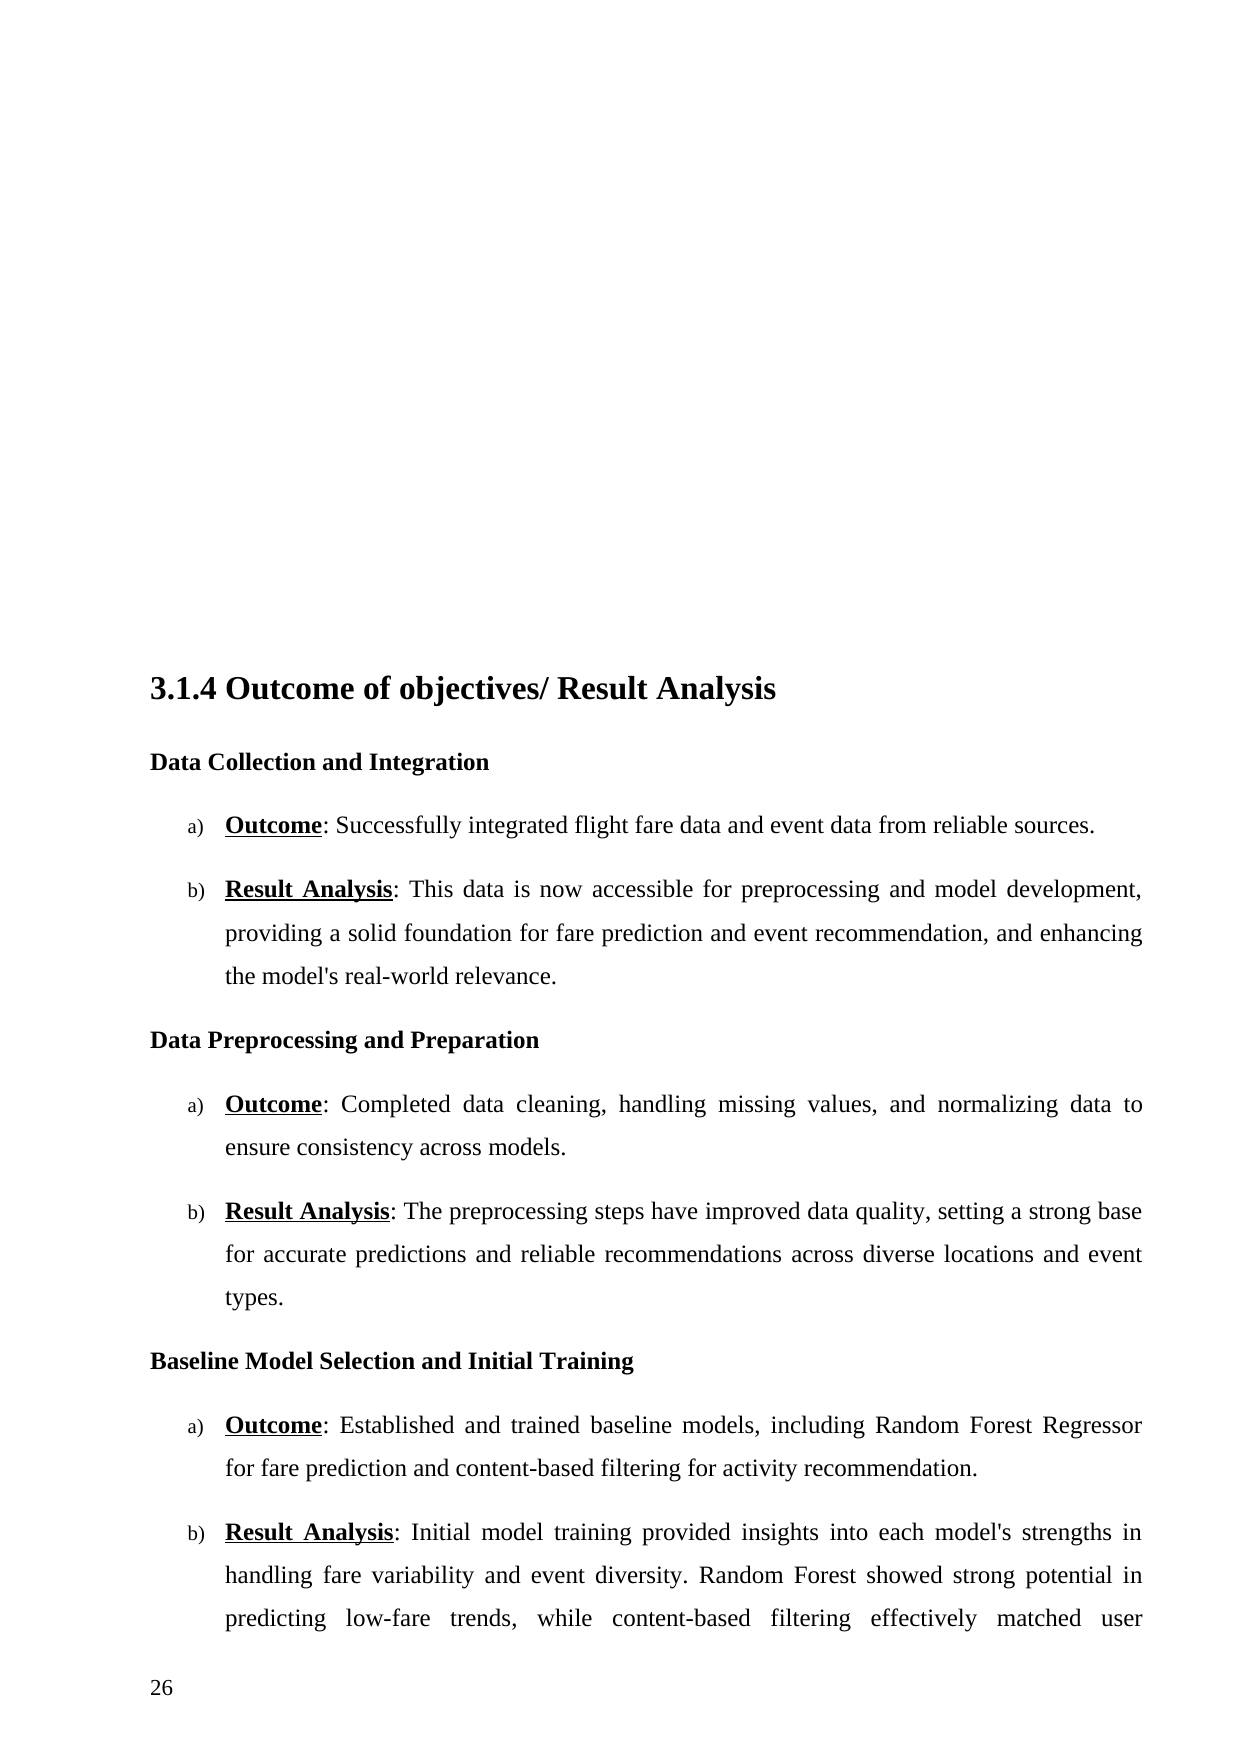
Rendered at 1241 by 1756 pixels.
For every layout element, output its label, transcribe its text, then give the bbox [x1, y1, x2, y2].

subtitle Outcome: Completed data cleaning, handling missing values, and normalizing data to ensure consistency across models. [187, 1089, 1143, 1161]
text 3.1.4 Outcome of objectives/ Result Analysis [150, 668, 1143, 707]
subtitle Outcome: Established and trained baseline models, including Random Forest Regressor for fare prediction and content-based filtering for activity recommendation. [187, 1410, 1143, 1482]
subtitle Outcome: Successfully integrated flight fare data and event data from reliable sources. [187, 811, 1143, 839]
subtitle Data Preprocessing and Preparation [150, 1025, 1143, 1053]
text Data Collection and Integration [150, 747, 1143, 775]
subtitle Result Analysis: This data is now accessible for preprocessing and model development, providing a solid foundation for fare prediction and event recommendation, and enhancing the model's real-world relevance. [187, 874, 1143, 989]
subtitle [187, 1517, 1143, 1632]
subtitle Result Analysis: The preprocessing steps have improved data quality, setting a strong base for accurate predictions and reliable recommendations across diverse locations and event types. [187, 1196, 1143, 1311]
subtitle Baseline Model Selection and Initial Training [150, 1346, 1143, 1375]
